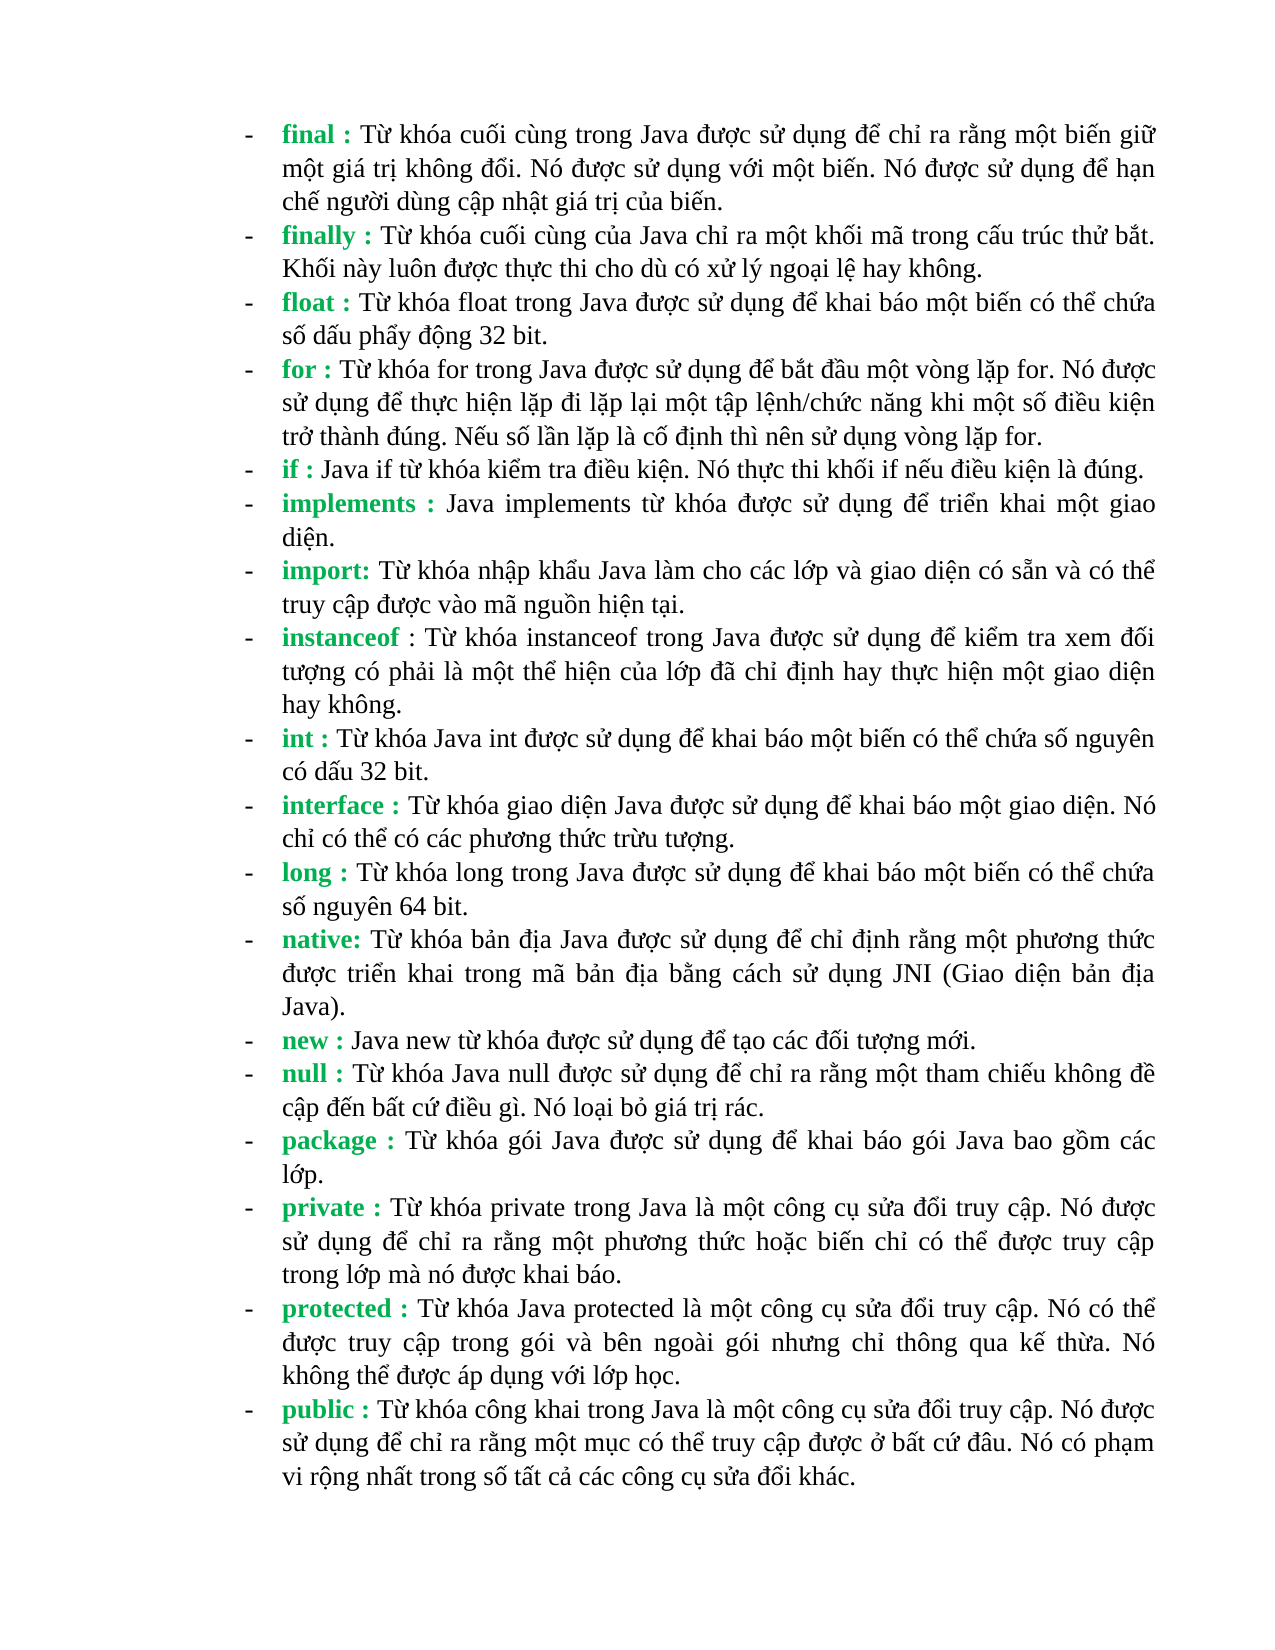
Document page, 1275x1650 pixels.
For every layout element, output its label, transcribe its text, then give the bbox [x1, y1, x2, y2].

list interface : Từ khóa giao diện Java được sử dụng để khai báo một giao diện. Nó chỉ có thể có các phương thức trừu tượng. [244, 789, 1157, 854]
list finally : Từ khóa cuối cùng của Java chỉ ra một khối mã trong cấu trúc thử bắt. Khối này luôn được thực thi cho dù có xử lý ngoại lệ hay không. [244, 219, 1157, 283]
list package : Từ khóa gói Java được sử dụng để khai báo gói Java bao gồm các lớp. [244, 1124, 1157, 1189]
list instanceof : Từ khóa instanceof trong Java được sử dụng để kiểm tra xem đối tượng có phải là một thể hiện của lớp đã chỉ định hay thực hiện một giao diện hay không. [244, 621, 1157, 719]
list float : Từ khóa float trong Java được sử dụng để khai báo một biến có thể chứa số dấu phẩy động 32 bit. [244, 286, 1157, 351]
list protected : Từ khóa Java protected là một công cụ sửa đổi truy cập. Nó có thể được truy cập trong gói và bên ngoài gói nhưng chỉ thông qua kế thừa. Nó không thể được áp dụng với lớp học. [244, 1292, 1157, 1390]
list public : Từ khóa công khai trong Java là một công cụ sửa đổi truy cập. Nó được sử dụng để chỉ ra rằng một mục có thể truy cập được ở bất cứ đâu. Nó có phạm vi rộng nhất trong số tất cả các công cụ sửa đổi khác. [244, 1393, 1157, 1491]
list null : Từ khóa Java null được sử dụng để chỉ ra rằng một tham chiếu không đề cập đến bất cứ điều gì. Nó loại bỏ giá trị rác. [244, 1057, 1157, 1122]
list int : Từ khóa Java int được sử dụng để khai báo một biến có thể chứa số nguyên có dấu 32 bit. [244, 722, 1157, 787]
list import: Từ khóa nhập khẩu Java làm cho các lớp và giao diện có sẵn và có thể truy cập được vào mã nguồn hiện tại. [244, 554, 1157, 619]
list long : Từ khóa long trong Java được sử dụng để khai báo một biến có thể chứa số nguyên 64 bit. [244, 856, 1157, 921]
list if : Java if từ khóa kiểm tra điều kiện. Nó thực thi khối if nếu điều kiện là đúng. [244, 453, 1157, 485]
list implements : Java implements từ khóa được sử dụng để triển khai một giao diện. [244, 487, 1157, 552]
list native: Từ khóa bản địa Java được sử dụng để chỉ định rằng một phương thức được triển khai trong mã bản địa bằng cách sử dụng JNI (Giao diện bản địa Java). [244, 923, 1157, 1021]
list final : Từ khóa cuối cùng trong Java được sử dụng để chỉ ra rằng một biến giữ một giá trị không đổi. Nó được sử dụng với một biến. Nó được sử dụng để hạn chế người dùng cập nhật giá trị của biến. [244, 118, 1157, 216]
list new : Java new từ khóa được sử dụng để tạo các đối tượng mới. [244, 1024, 1157, 1055]
list for : Từ khóa for trong Java được sử dụng để bắt đầu một vòng lặp for. Nó được sử dụng để thực hiện lặp đi lặp lại một tập lệnh/chức năng khi một số điều kiện trở thành đúng. Nếu số lần lặp là cố định thì nên sử dụng vòng lặp for. [244, 353, 1157, 451]
list private : Từ khóa private trong Java là một công cụ sửa đổi truy cập. Nó được sử dụng để chỉ ra rằng một phương thức hoặc biến chỉ có thể được truy cập trong lớp mà nó được khai báo. [244, 1191, 1157, 1290]
